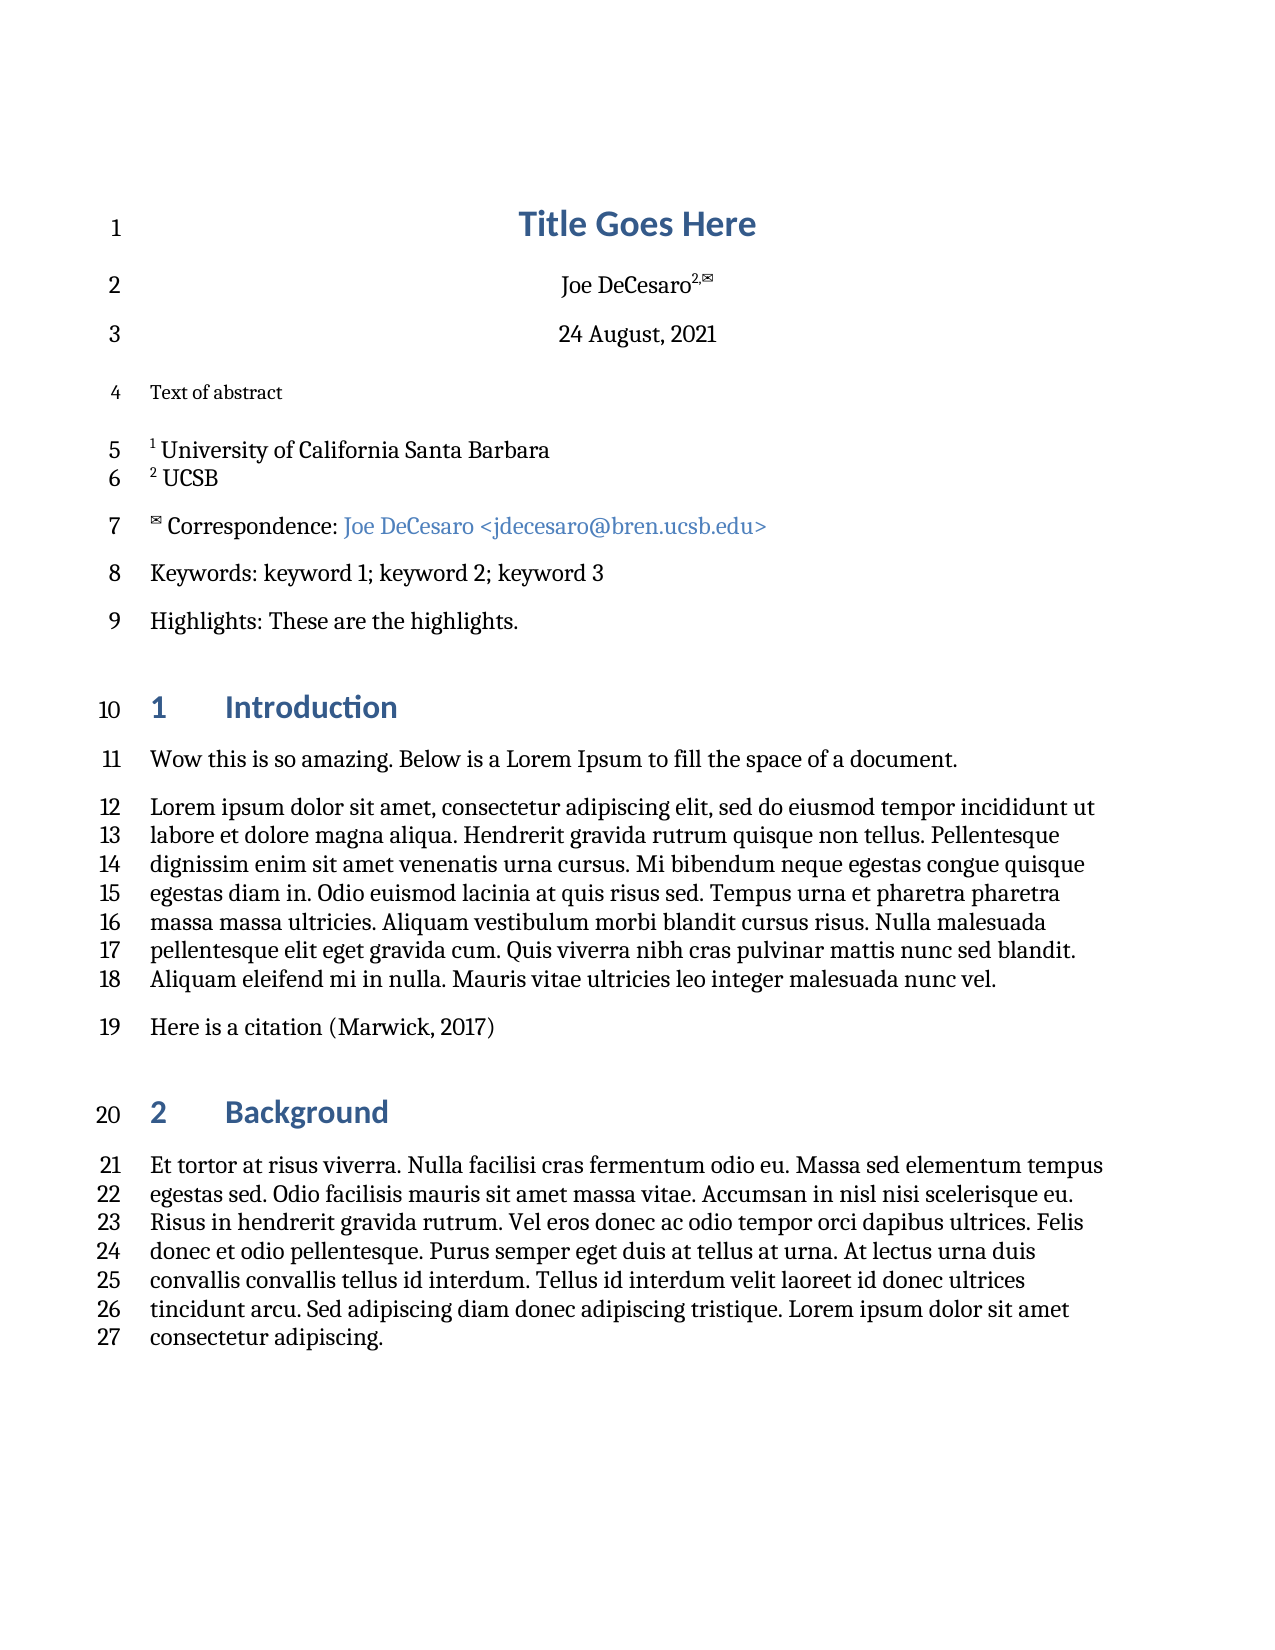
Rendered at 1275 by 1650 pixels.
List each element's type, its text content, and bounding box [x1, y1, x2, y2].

text ✉ Correspondence: Joe DeCesaro <> [150, 512, 1125, 541]
text Highlights: These are the highlights. [150, 607, 1125, 636]
text Wow this is so amazing. Below is a Lorem Ipsum to fill the space of a document. [150, 745, 1125, 774]
text Et tortor at risus viverra. Nulla facilisi cras fermentum odio eu. Massa sed elementum tempus egestas sed. Odio facilisis mauris sit amet massa vitae. Accumsan in nisl nisi scelerisque eu. Risus in hendrerit gravida rutrum. Vel eros donec ac odio tempor orci dapibus ultrices. Felis donec et odio pellentesque. Purus semper eget duis at tellus at urna. At lectus urna duis convallis convallis tellus id interdum. Tellus id interdum velit laoreet id donec ultrices tincidunt arcu. Sed adipiscing diam donec adipiscing tristique. Lorem ipsum dolor sit amet consectetur adipiscing. [150, 1151, 1125, 1352]
text Lorem ipsum dolor sit amet, consectetur adipiscing elit, sed do eiusmod tempor incididunt ut labore et dolore magna aliqua. Hendrerit gravida rutrum quisque non tellus. Pellentesque dignissim enim sit amet venenatis urna cursus. Mi bibendum neque egestas congue quisque egestas diam in. Odio euismod lacinia at quis risus sed. Tempus urna et pharetra pharetra massa massa ultricies. Aliquam vestibulum morbi blandit cursus risus. Nulla malesuada pellentesque elit eget gravida cum. Quis viverra nibh cras pulvinar mattis nunc sed blandit. Aliquam eleifend mi in nulla. Mauris vitae ultricies leo integer malesuada nunc vel. [150, 793, 1125, 994]
text Here is a citation (Marwick, 2017) [150, 1013, 1125, 1041]
subtitle 2 Background [150, 1091, 1125, 1132]
text Keywords: keyword 1; keyword 2; keyword 3 [150, 559, 1125, 588]
text 24 August, 2021 [150, 320, 1125, 349]
text 1 University of California Santa Barbara 2 UCSB [150, 436, 1125, 493]
subtitle 1 Introduction [150, 686, 1125, 726]
text Joe DeCesaro2,✉ [150, 271, 1125, 299]
title Title Goes Here [150, 200, 1125, 246]
text Text of abstract [150, 380, 1125, 404]
